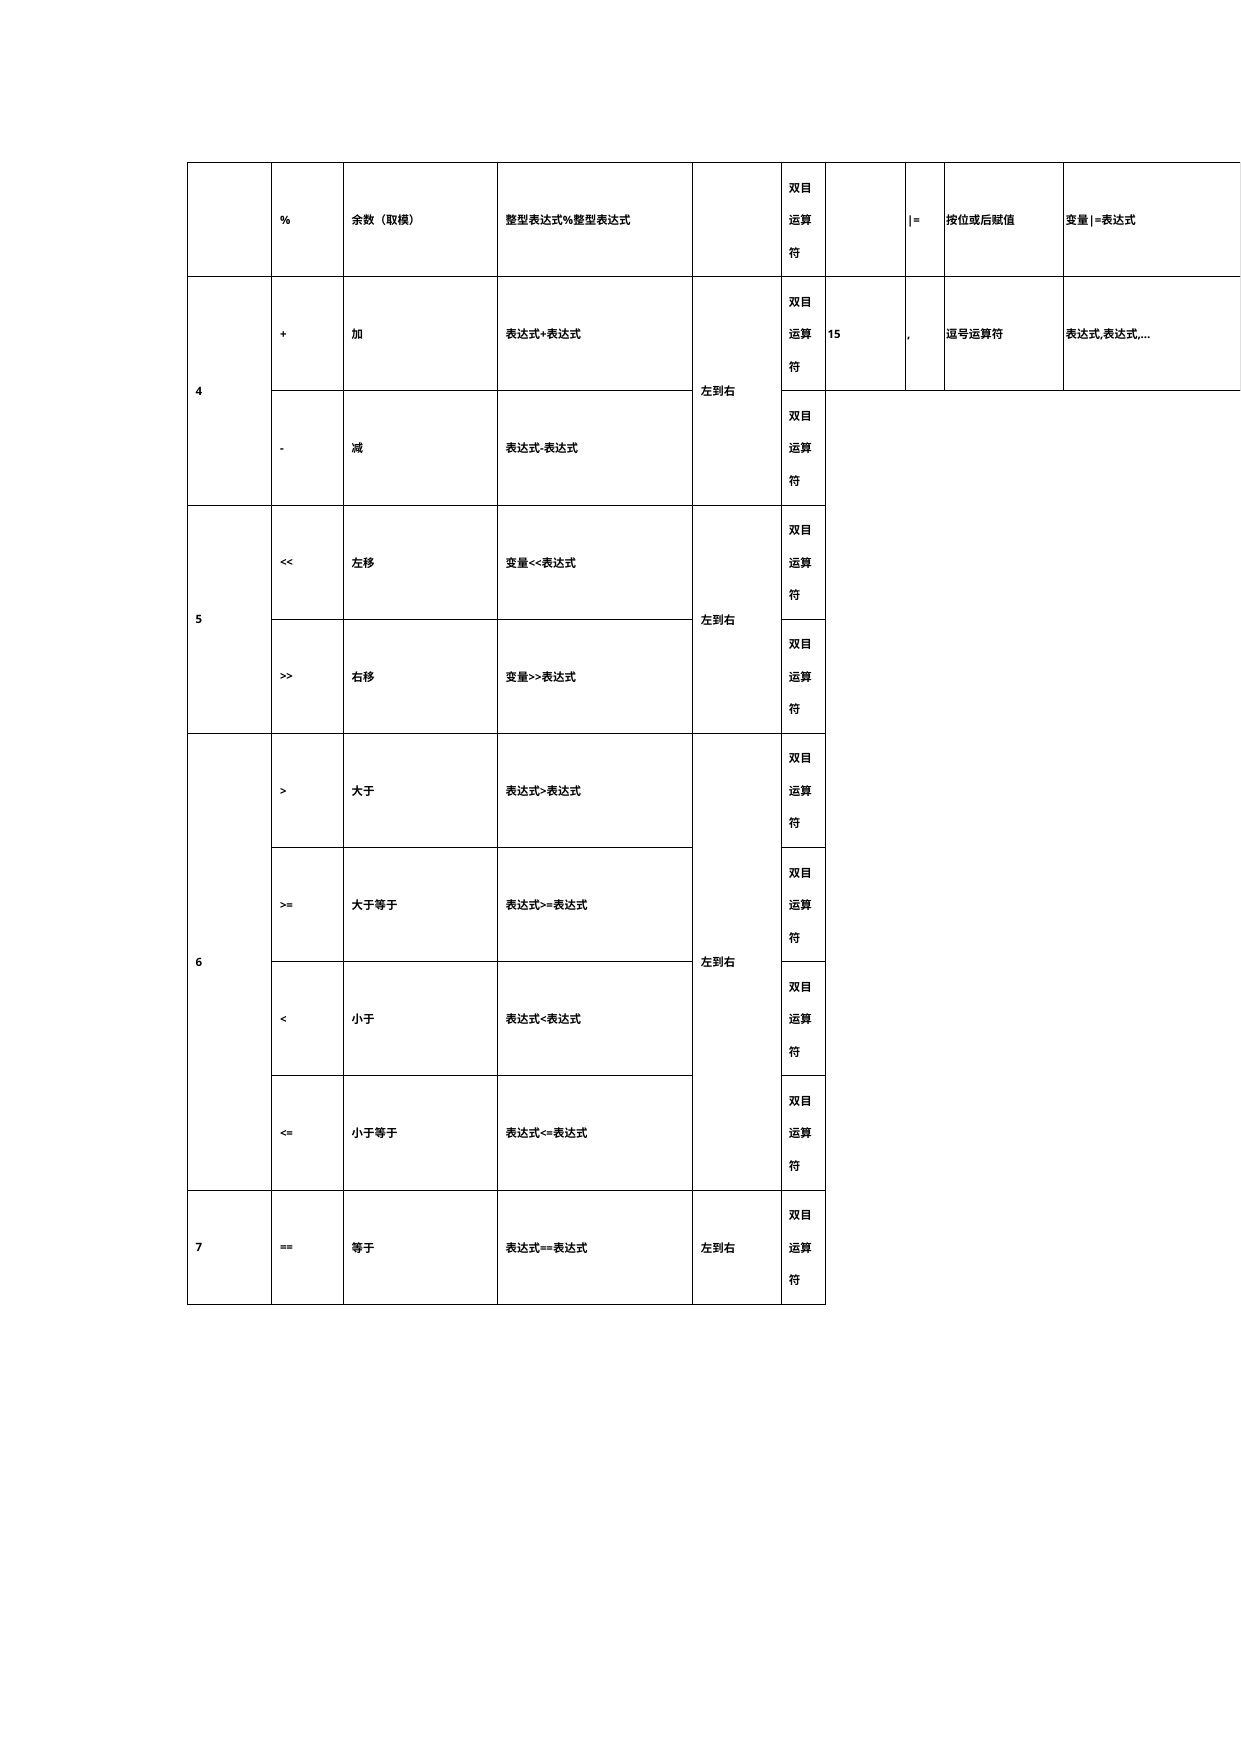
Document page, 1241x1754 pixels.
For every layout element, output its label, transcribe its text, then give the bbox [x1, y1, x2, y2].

table_cell 左到右 [693, 277, 781, 504]
table_cell <= [272, 1076, 343, 1189]
table_cell << [272, 506, 343, 619]
table_cell 按位或后赋值 [945, 163, 1063, 276]
table_cell 双目运算符 [782, 1191, 825, 1304]
table_cell - [272, 391, 343, 504]
table_cell >> [272, 620, 343, 733]
table_cell 变量<<表达式 [498, 506, 692, 619]
table_cell [826, 163, 905, 276]
table_cell 表达式,表达式,… [1064, 277, 1240, 390]
table_cell 表达式<=表达式 [498, 1076, 692, 1189]
table_cell |= [906, 163, 944, 276]
table_cell 左到右 [693, 734, 781, 1189]
table_cell 左到右 [693, 1191, 781, 1304]
table_cell 减 [344, 391, 497, 504]
table_cell 双目运算符 [782, 163, 825, 276]
table_cell 整型表达式%整型表达式 [498, 163, 692, 276]
table_cell 双目运算符 [782, 277, 825, 390]
table_cell 左到右 [693, 506, 781, 733]
table_cell 加 [344, 277, 497, 390]
table_cell 双目运算符 [782, 506, 825, 619]
table_cell 大于 [344, 734, 497, 847]
table_cell 表达式-表达式 [498, 391, 692, 504]
table_cell 变量>>表达式 [498, 620, 692, 733]
table_cell % [272, 163, 343, 276]
table_cell 双目运算符 [782, 848, 825, 961]
table_cell 表达式<表达式 [498, 962, 692, 1075]
table_cell 等于 [344, 1191, 497, 1304]
table_cell 双目运算符 [782, 1076, 825, 1189]
table_cell == [272, 1191, 343, 1304]
table_cell 表达式==表达式 [498, 1191, 692, 1304]
table_cell 双目运算符 [782, 620, 825, 733]
table_cell 小于 [344, 962, 497, 1075]
table_cell 4 [188, 277, 271, 504]
table_cell 表达式>=表达式 [498, 848, 692, 961]
table_cell 双目运算符 [782, 734, 825, 847]
table_cell >= [272, 848, 343, 961]
table_cell 7 [188, 1191, 271, 1304]
table_cell 变量|=表达式 [1064, 163, 1240, 276]
table_cell 15 [826, 277, 905, 390]
table_cell 双目运算符 [782, 391, 825, 504]
table_cell 双目运算符 [782, 962, 825, 1075]
table_cell < [272, 962, 343, 1075]
table_cell 逗号运算符 [945, 277, 1063, 390]
table_cell 小于等于 [344, 1076, 497, 1189]
table_cell 余数（取模） [344, 163, 497, 276]
table_cell 左移 [344, 506, 497, 619]
table_cell 表达式+表达式 [498, 277, 692, 390]
table_cell 6 [188, 734, 271, 1189]
table_cell 5 [188, 506, 271, 733]
table_cell > [272, 734, 343, 847]
table_cell , [906, 277, 944, 390]
table_cell 表达式>表达式 [498, 734, 692, 847]
table_cell + [272, 277, 343, 390]
table_cell 大于等于 [344, 848, 497, 961]
table_cell 右移 [344, 620, 497, 733]
